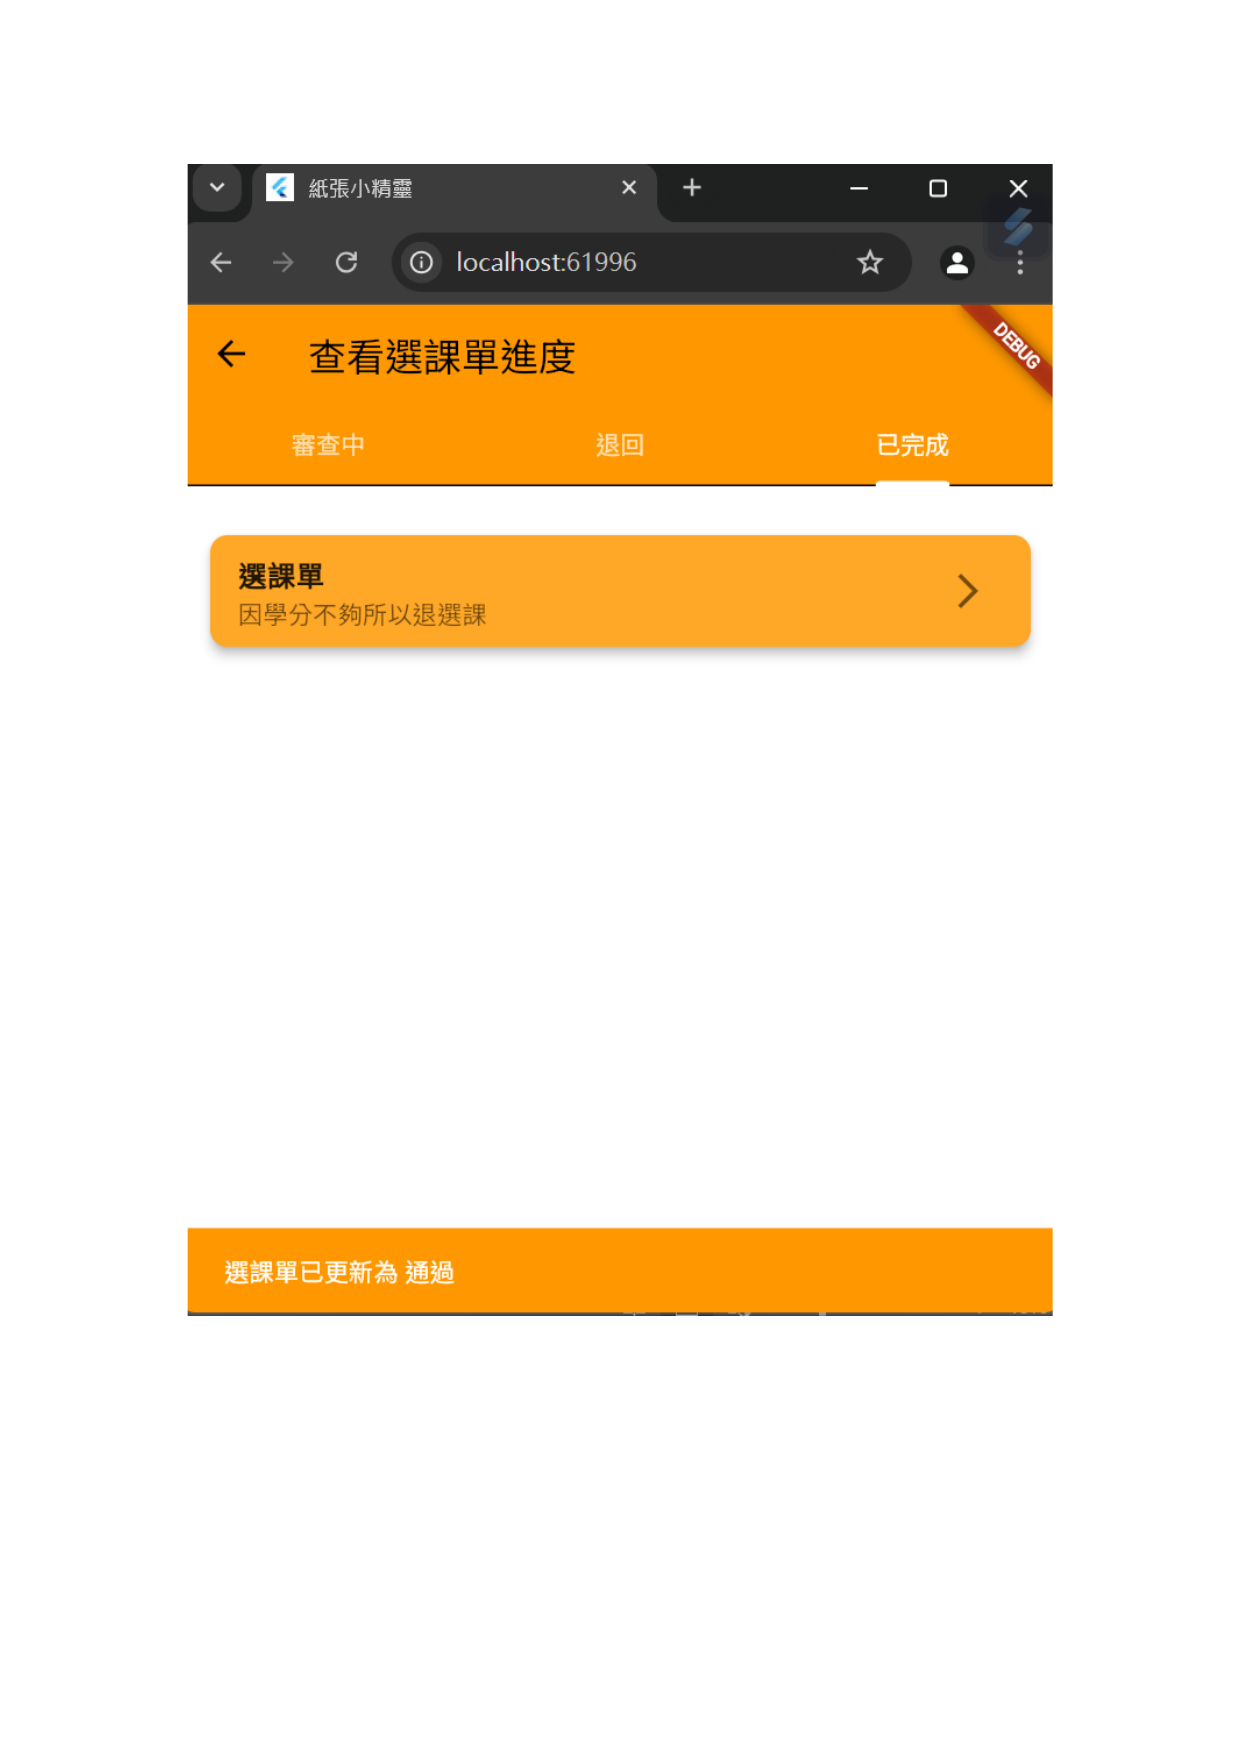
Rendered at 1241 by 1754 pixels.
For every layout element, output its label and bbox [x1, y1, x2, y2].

picture [187, 164, 1053, 1316]
